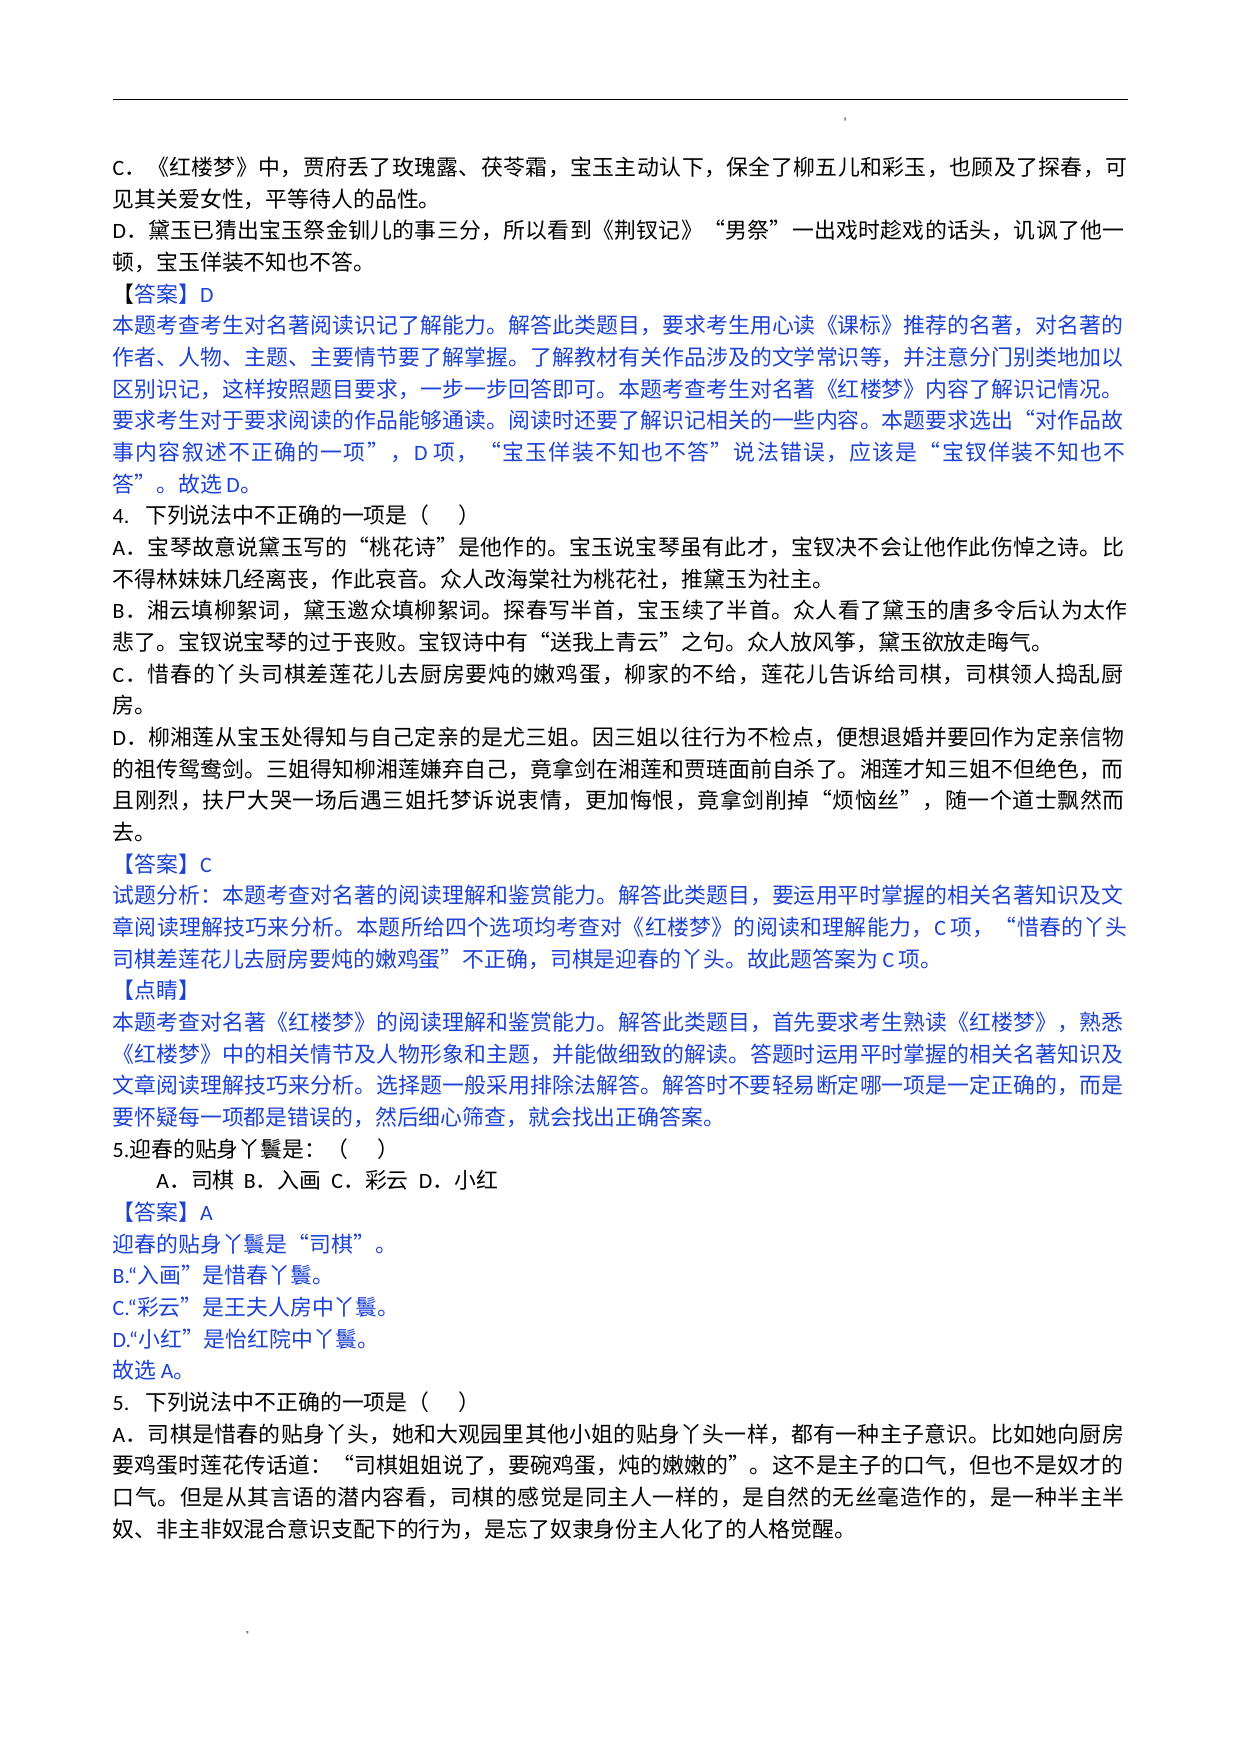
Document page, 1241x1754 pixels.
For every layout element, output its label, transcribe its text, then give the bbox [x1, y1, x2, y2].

list 下列说法中不正确的一项是（ ） [112, 498, 1128, 530]
text 本题考查考生对名著阅读识记了解能力。解答此类题目，要求考生用心读《课标》推荐的名著，对名著的作者、人物、主题、主要情节要了解掌握。了解教材有关作品涉及的文学常识等，并注意分门别类地加以区别识记，这样按照题目要求，一步一步回答即可。本题考查考生对名著《红楼梦》内容了解识记情况。要求考生对于要求阅读的作品能够通读。阅读时还要了解识记相关的一些内容。本题要求选出“对作品故事内容叙述不正确的一项”，D项，“宝玉佯装不知也不答”说法错误，应该是“宝钗佯装不知也不答”。故选D。 [112, 308, 1128, 498]
text 【答案】C [112, 847, 1128, 878]
text 试题分析：本题考查对名著的阅读理解和鉴赏能力。解答此类题目，要运用平时掌握的相关名著知识及文章阅读理解技巧来分析。本题所给四个选项均考查对《红楼梦》的阅读和理解能力，C项，“惜春的丫头司棋差莲花儿去厨房要炖的嫩鸡蛋”不正确，司棋是迎春的丫头。故此题答案为C项。 [112, 878, 1128, 973]
list 下列说法中不正确的一项是（ ） [112, 1385, 1128, 1417]
text C．《红楼梦》中，贾府丢了玫瑰露、茯苓霜，宝玉主动认下，保全了柳五儿和彩玉，也顾及了探春，可见其关爱女性，平等待人的品性。 [112, 150, 1128, 213]
text 【答案】D [112, 277, 1128, 308]
text A．司棋 B．入画 C．彩云 D．小红 [112, 1163, 1128, 1195]
text C．惜春的丫头司棋差莲花儿去厨房要炖的嫩鸡蛋，柳家的不给，莲花儿告诉给司棋，司棋领人捣乱厨房。 [112, 657, 1128, 720]
text 【答案】A [112, 1195, 1128, 1227]
text 5.迎春的贴身丫鬟是：（ ） [112, 1132, 1128, 1163]
text C.“彩云”是王夫人房中丫鬟。 [112, 1290, 1128, 1322]
list A．宝琴故意说黛玉写的“桃花诗”是他作的。宝玉说宝琴虽有此才，宝钗决不会让他作此伤悼之诗。比不得林妹妹几经离丧，作此哀音。众人改海棠社为桃花社，推黛玉为社主。 [112, 530, 1128, 593]
text B.“入画”是惜春丫鬟。 [112, 1258, 1128, 1290]
text D．柳湘莲从宝玉处得知与自己定亲的是尤三姐。因三姐以往行为不检点，便想退婚并要回作为定亲信物的祖传鸳鸯剑。三姐得知柳湘莲嫌弃自己，竟拿剑在湘莲和贾琏面前自杀了。湘莲才知三姐不但绝色，而且刚烈，扶尸大哭一场后遇三姐托梦诉说衷情，更加悔恨，竟拿剑削掉“烦恼丝”，随一个道士飘然而去。 [112, 720, 1128, 847]
text 本题考查对名著《红楼梦》的阅读理解和鉴赏能力。解答此类题目，首先要求考生熟读《红楼梦》，熟悉《红楼梦》中的相关情节及人物形象和主题，并能做细致的解读。答题时运用平时掌握的相关名著知识及文章阅读理解技巧来分析。选择题一般采用排除法解答。解答时不要轻易断定哪一项是一定正确的，而是要怀疑每一项都是错误的，然后细心筛查，就会找出正确答案。 [112, 1005, 1128, 1132]
text D.“小红”是怡红院中丫鬟。 [112, 1322, 1128, 1353]
text D．黛玉已猜出宝玉祭金钏儿的事三分，所以看到《荆钗记》“男祭”一出戏时趁戏的话头，讥讽了他一顿，宝玉佯装不知也不答。 [112, 213, 1128, 277]
list A．司棋是惜春的贴身丫头，她和大观园里其他小姐的贴身丫头一样，都有一种主子意识。比如她向厨房要鸡蛋时莲花传话道：“司棋姐姐说了，要碗鸡蛋，炖的嫩嫩的”。这不是主子的口气，但也不是奴才的口气。但是从其言语的潜内容看，司棋的感觉是同主人一样的，是自然的无丝毫造作的，是一种半主半奴、非主非奴混合意识支配下的行为，是忘了奴隶身份主人化了的人格觉醒。 [112, 1417, 1128, 1543]
text B．湘云填柳絮词，黛玉邀众填柳絮词。探春写半首，宝玉续了半首。众人看了黛玉的唐多令后认为太作悲了。宝钗说宝琴的过于丧败。宝钗诗中有“送我上青云”之句。众人放风筝，黛玉欲放走晦气。 [112, 593, 1128, 657]
text 故选A。 [112, 1353, 1128, 1385]
text 迎春的贴身丫鬟是“司棋”。 [112, 1227, 1128, 1258]
text 【点睛】 [112, 973, 1128, 1005]
